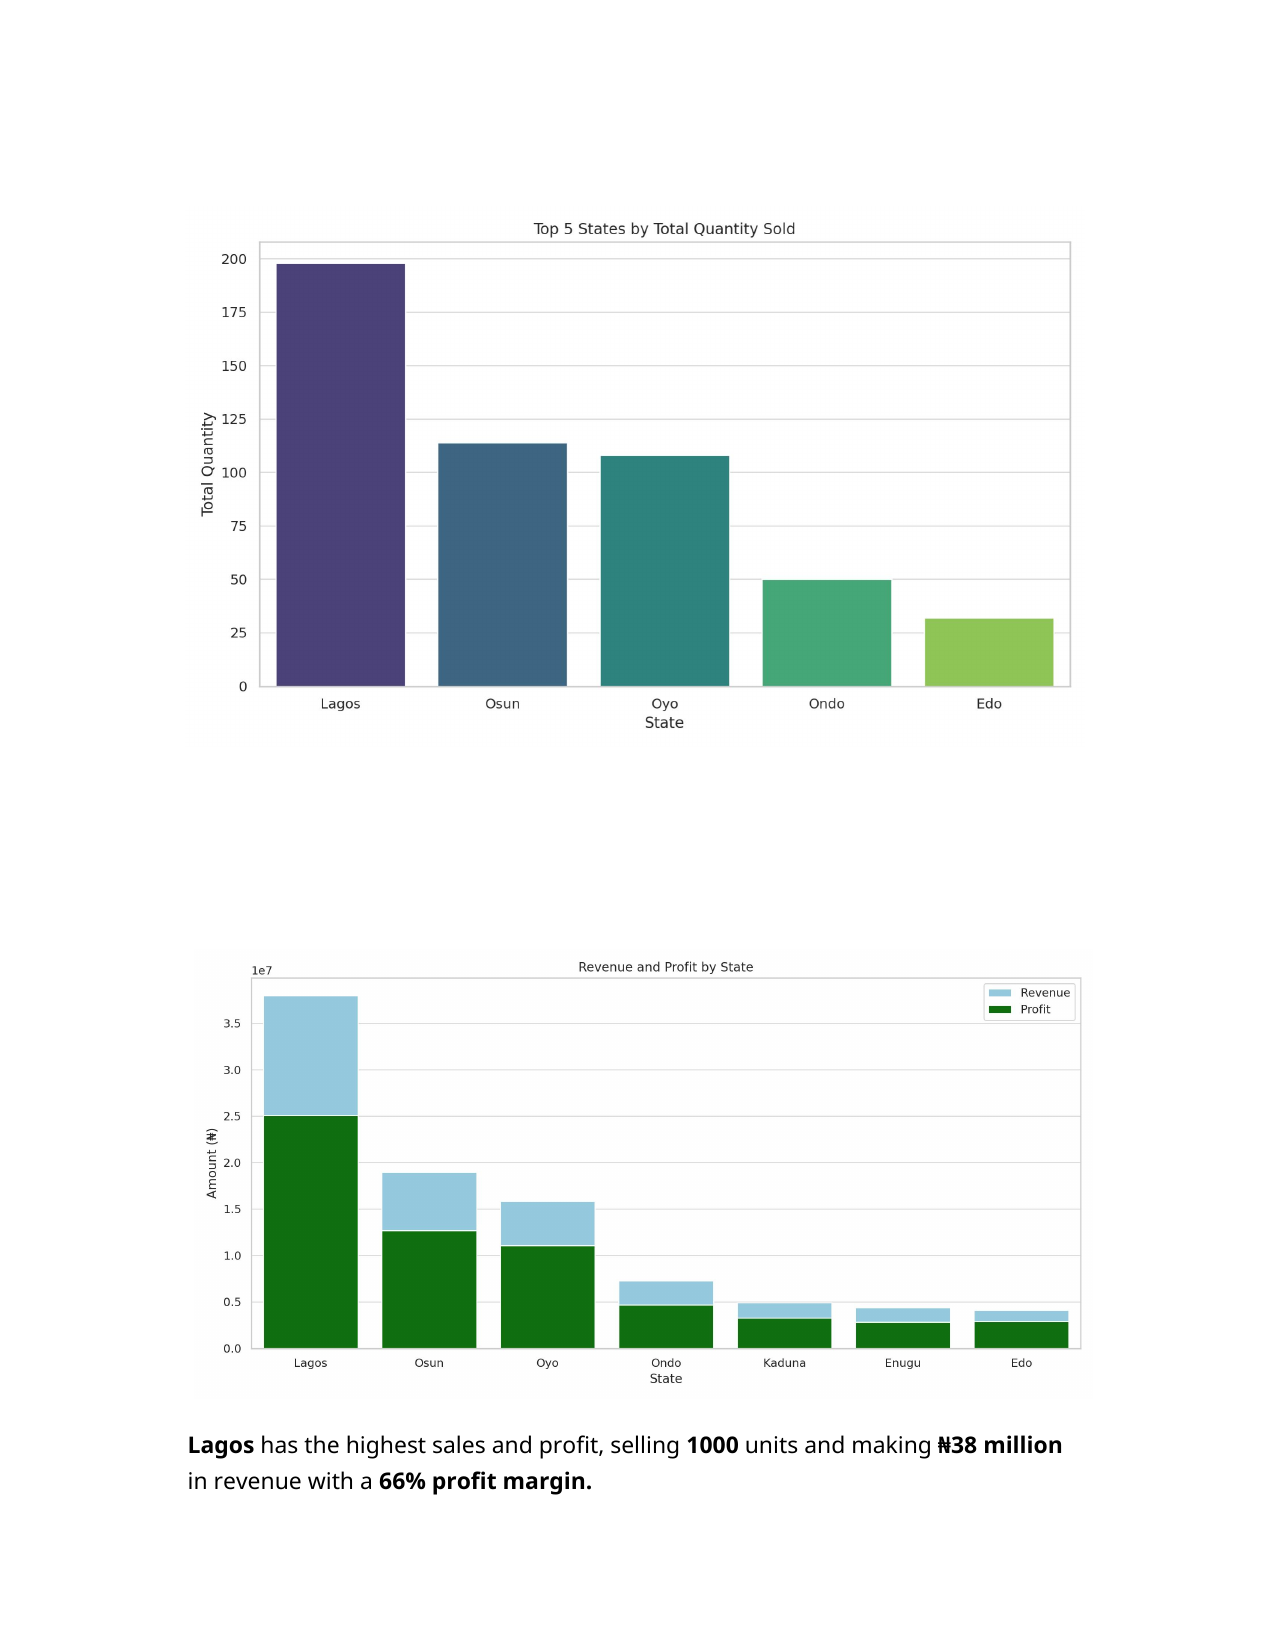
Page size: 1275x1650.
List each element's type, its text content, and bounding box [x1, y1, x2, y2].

picture [185, 206, 1086, 747]
picture [193, 949, 1094, 1399]
